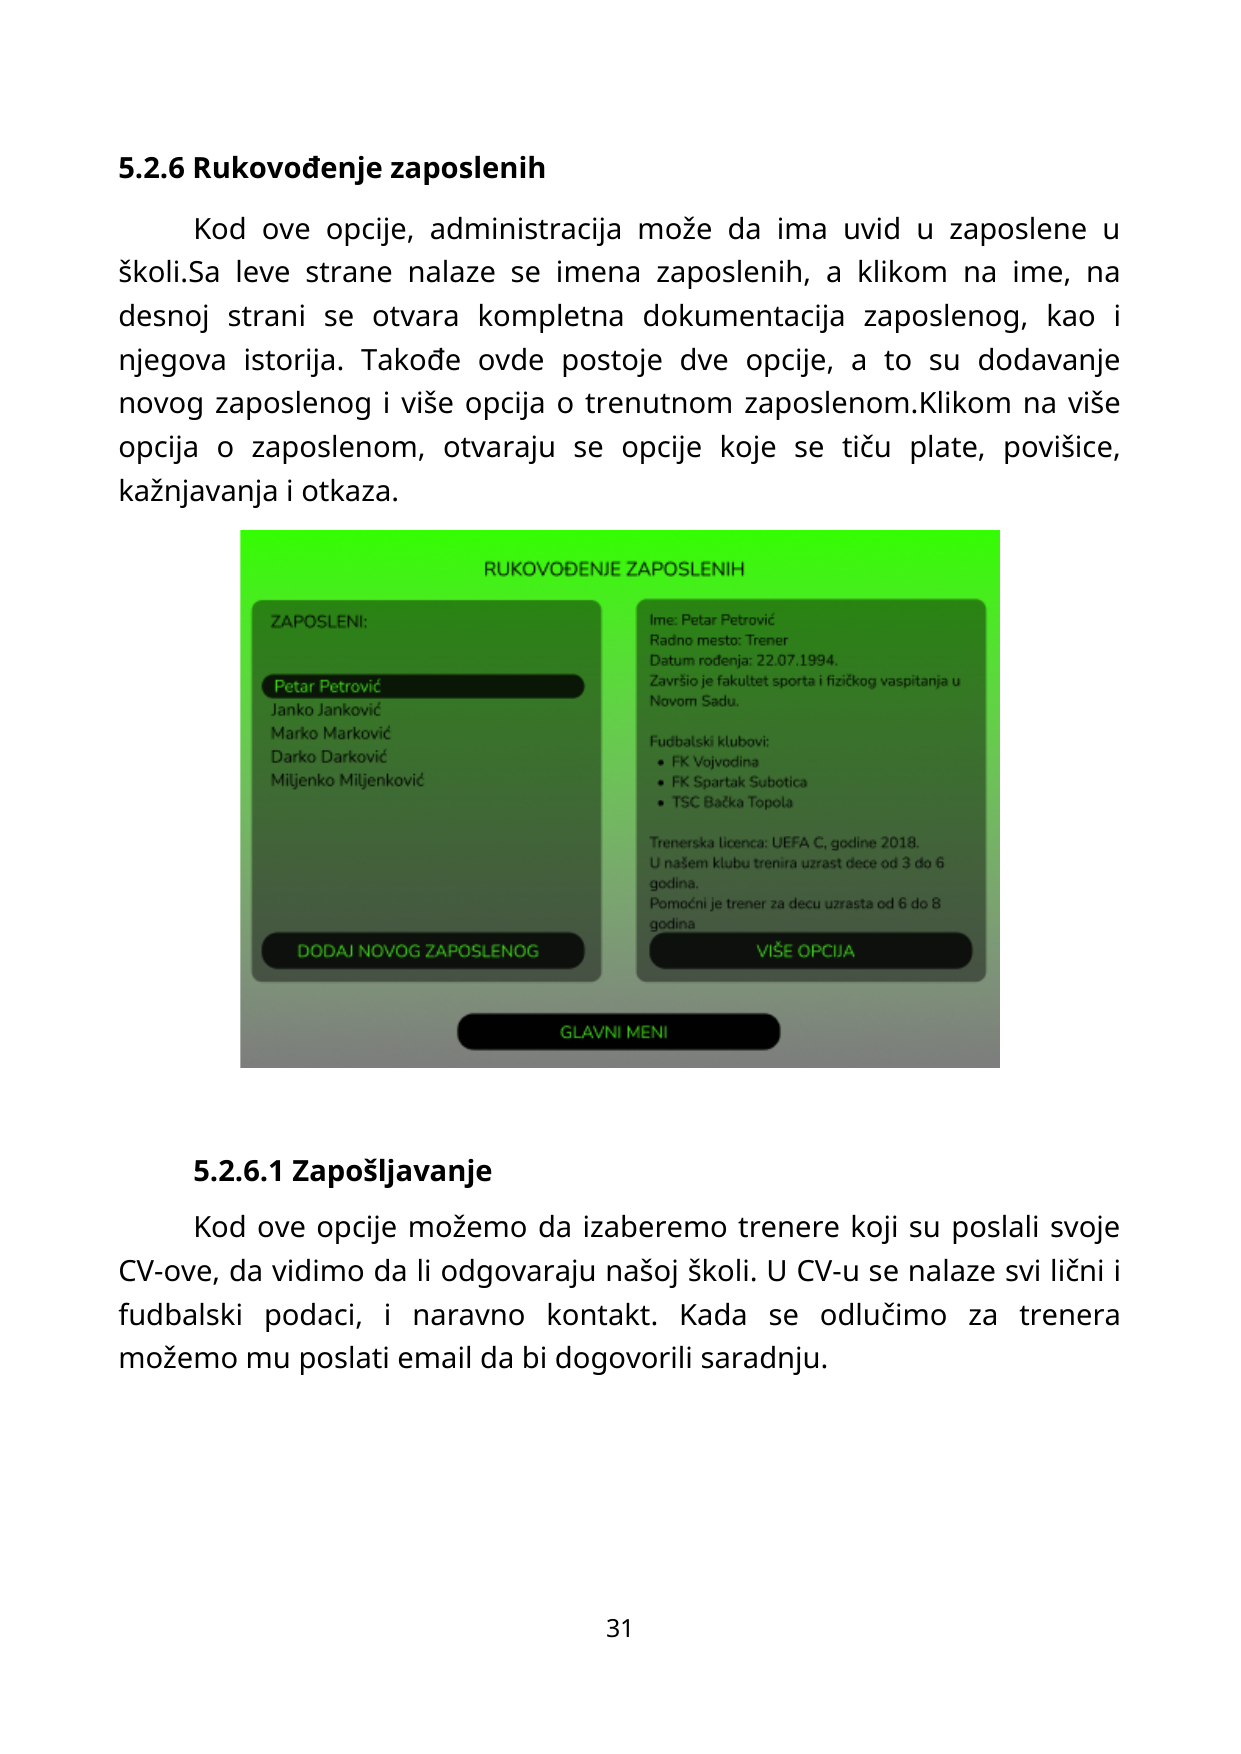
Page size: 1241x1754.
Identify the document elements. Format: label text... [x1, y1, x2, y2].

text Kod ove opcije, administracija može da ima uvid u zaposlene u školi.Sa leve strane nalaze se imena zaposlenih, a klikom na ime, na desnoj strani se otvara kompletna dokumentacija zaposlenog, kao i njegova istorija. Takođe ovde postoje dve opcije, a to su dodavanje novog zaposlenog i više opcija o trenutnom zaposlenom.Klikom na više opcija o zaposlenom, otvaraju se opcije koje se tiču plate, povišice, kažnjavanja i otkaza. [118, 208, 1122, 509]
subtitle 5.2.6.1 Zapošljavanje [118, 1150, 1122, 1190]
picture [240, 530, 1000, 1068]
text Kod ove opcije možemo da izaberemo trenere koji su poslali svoje CV-ove, da vidimo da li odgovaraju našoj školi. U CV-u se nalaze svi lični i fudbalski podaci, i naravno kontakt. Kada se odlučimo za trenera možemo mu poslati email da bi dogovorili saradnju. [118, 1206, 1122, 1377]
subtitle 5.2.6 Rukovođenje zaposlenih [118, 148, 1122, 187]
